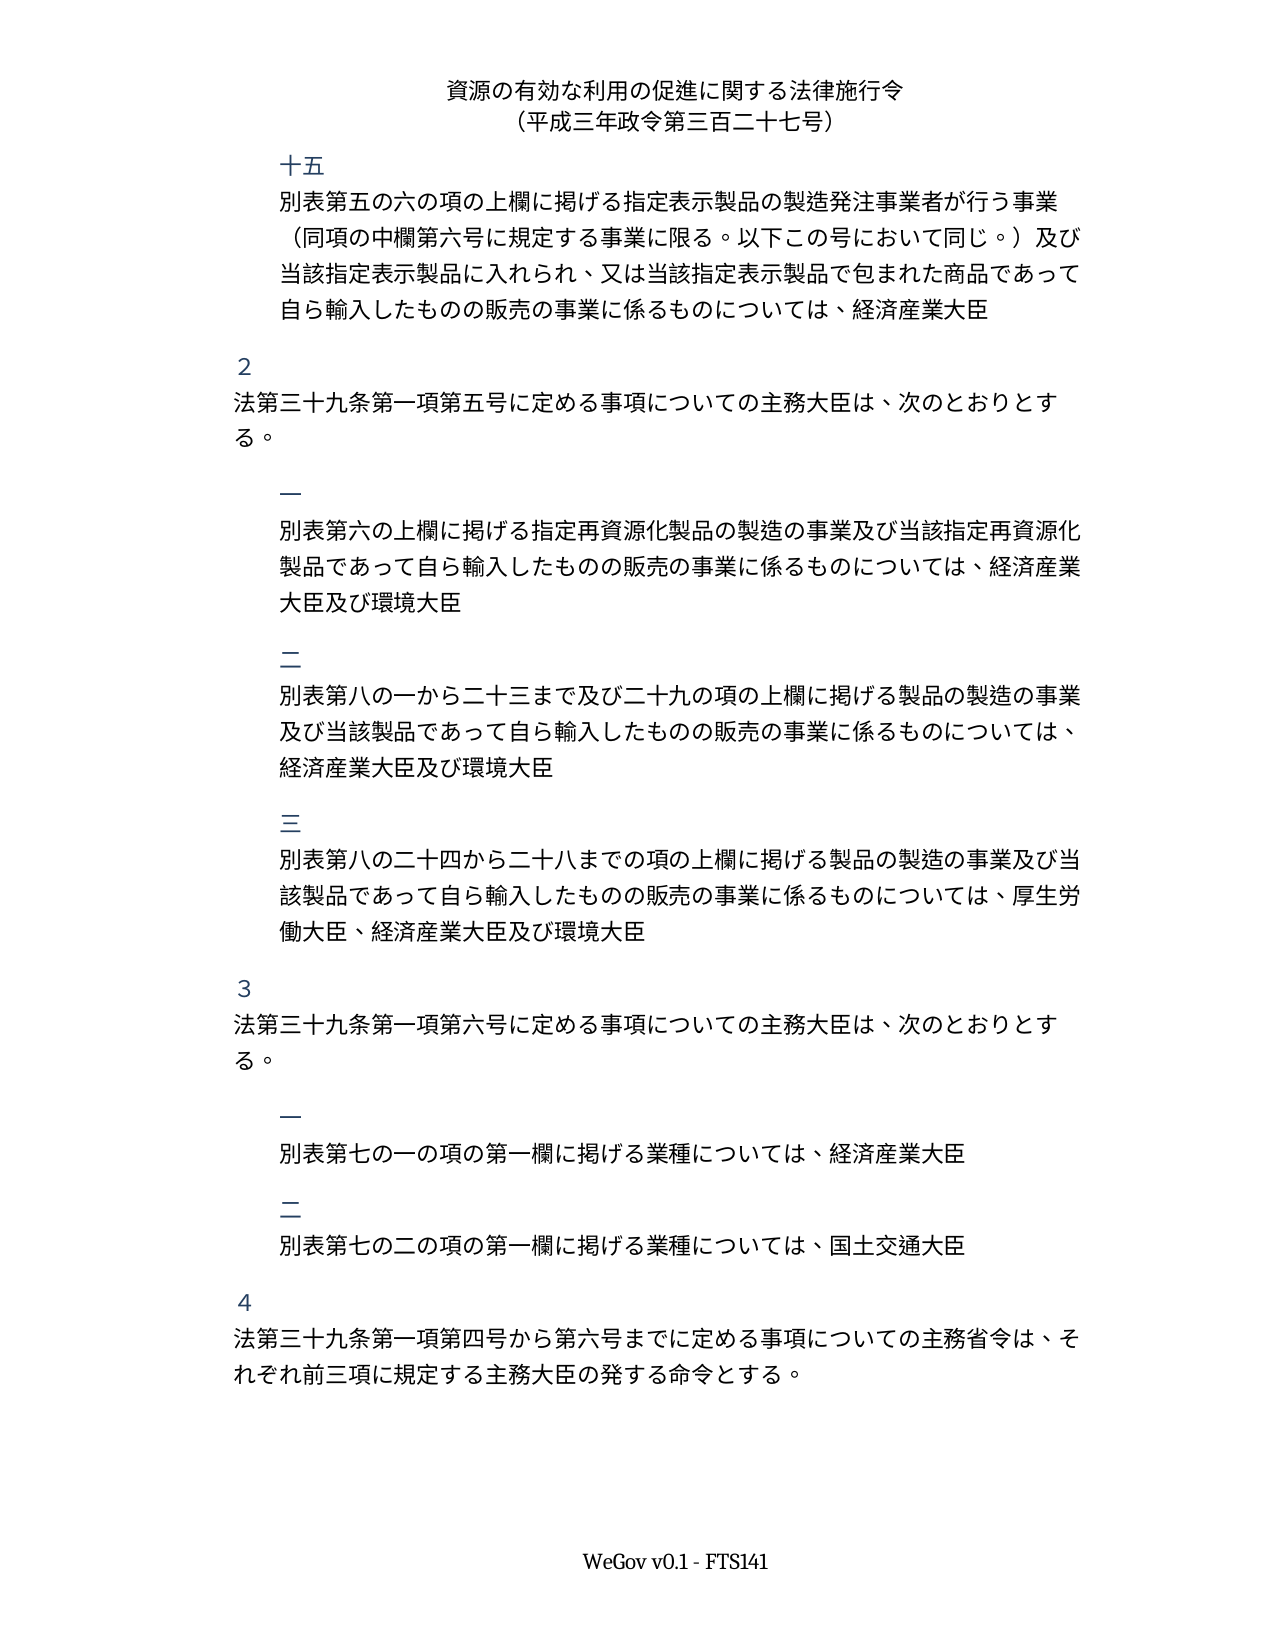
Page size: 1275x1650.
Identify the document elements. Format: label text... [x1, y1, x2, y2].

subtitle 一 [279, 1102, 1087, 1133]
subtitle ４ [233, 1287, 1087, 1318]
subtitle ２ [233, 351, 1087, 382]
text 法第三十九条第一項第六号に定める事項についての主務大臣は、次のとおりとする。 [233, 1009, 1087, 1076]
text 法第三十九条第一項第五号に定める事項についての主務大臣は、次のとおりとする。 [233, 386, 1087, 454]
text 別表第七の二の項の第一欄に掲げる業種については、国土交通大臣 [279, 1230, 1087, 1261]
text 別表第七の一の項の第一欄に掲げる業種については、経済産業大臣 [279, 1137, 1087, 1169]
subtitle ３ [233, 973, 1087, 1004]
text 別表第五の六の項の上欄に掲げる指定表示製品の製造発注事業者が行う事業（同項の中欄第六号に規定する事業に限る。以下この号において同じ。）及び当該指定表示製品に入れられ、又は当該指定表示製品で包まれた商品であって自ら輸入したものの販売の事業に係るものについては、経済産業大臣 [279, 186, 1087, 325]
text 別表第八の二十四から二十八までの項の上欄に掲げる製品の製造の事業及び当該製品であって自ら輸入したものの販売の事業に係るものについては、厚生労働大臣、経済産業大臣及び環境大臣 [279, 844, 1087, 947]
text 別表第六の上欄に掲げる指定再資源化製品の製造の事業及び当該指定再資源化製品であって自ら輸入したものの販売の事業に係るものについては、経済産業大臣及び環境大臣 [279, 515, 1087, 618]
subtitle 二 [279, 644, 1087, 675]
subtitle 二 [279, 1194, 1087, 1226]
subtitle 三 [279, 808, 1087, 839]
text 法第三十九条第一項第四号から第六号までに定める事項についての主務省令は、それぞれ前三項に規定する主務大臣の発する命令とする。 [233, 1323, 1087, 1390]
subtitle 十五 [279, 150, 1087, 181]
subtitle 一 [279, 479, 1087, 510]
text 別表第八の一から二十三まで及び二十九の項の上欄に掲げる製品の製造の事業及び当該製品であって自ら輸入したものの販売の事業に係るものについては、経済産業大臣及び環境大臣 [279, 680, 1087, 783]
